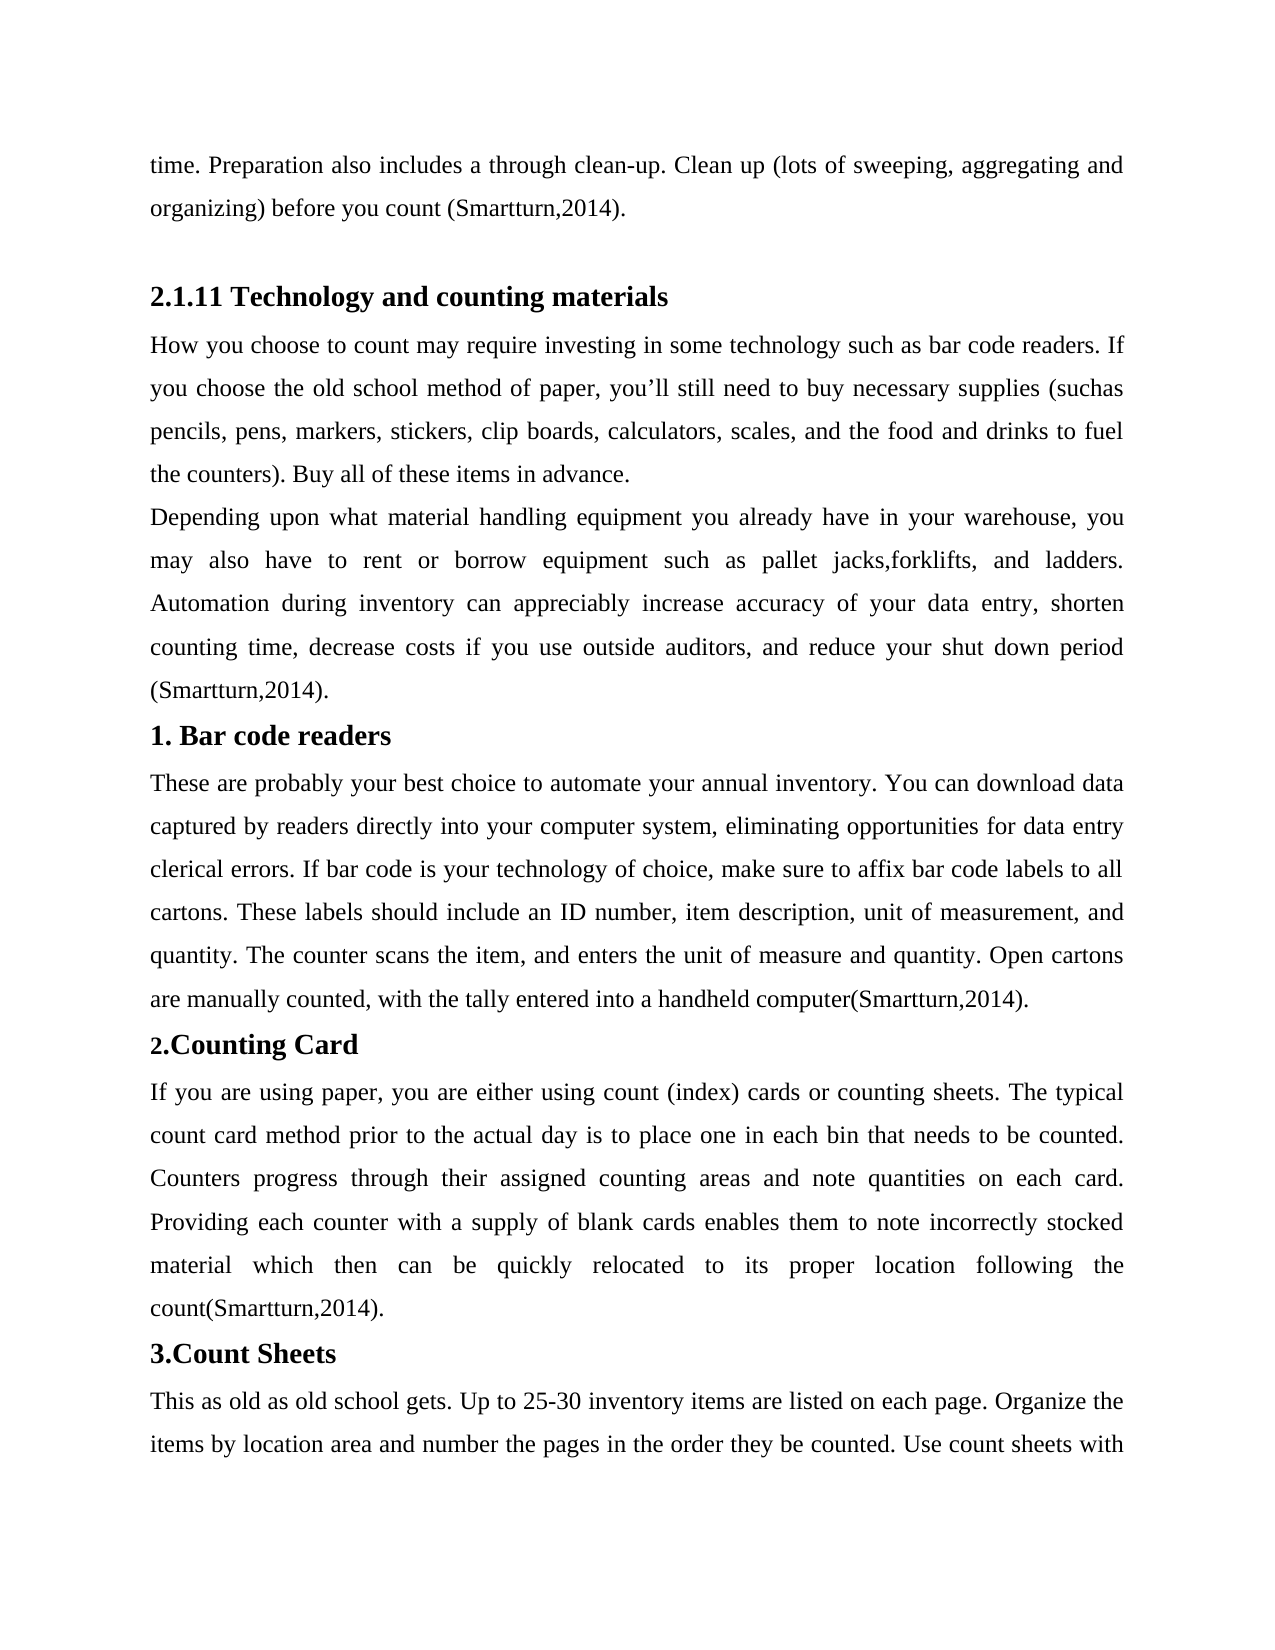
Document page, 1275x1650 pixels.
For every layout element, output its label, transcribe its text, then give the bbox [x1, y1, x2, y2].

text These are probably your best choice to automate your annual inventory. You can download data captured by readers directly into your computer system, eliminating opportunities for data entry clerical errors. If bar code is your technology of choice, make sure to affix bar code labels to all cartons. These labels should include an ID number, item description, unit of measurement, and quantity. The counter scans the item, and enters the unit of measure and quantity. Open cartons are manually counted, with the tally entered into a handheld computer(Smartturn,2014). [150, 768, 1125, 1012]
text If you are using paper, you are either using count (index) cards or counting sheets. The typical count card method prior to the actual day is to place one in each bin that needs to be counted. Counters progress through their assigned counting areas and note quantities on each card. Providing each counter with a supply of blank cards enables them to note incorrectly stocked material which then can be quickly relocated to its proper location following the count(Smartturn,2014). [150, 1077, 1125, 1322]
text Depending upon what material handling equipment you already have in your warehouse, you may also have to rent or borrow equipment such as pallet jacks,forklifts, and ladders. Automation during inventory can appreciably increase accuracy of your data entry, shorten counting time, decrease costs if you use outside auditors, and reduce your shut down period (Smartturn,2014). [150, 502, 1125, 703]
text 1. Bar code readers [150, 718, 1125, 751]
text 2.Counting Card [150, 1027, 1125, 1060]
text How you choose to count may require investing in some technology such as bar code readers. If you choose the old school method of paper, you’ll still need to buy necessary supplies (suchas pencils, pens, markers, stickers, clip boards, calculators, scales, and the food and drinks to fuel the counters). Buy all of these items in advance. [150, 330, 1125, 488]
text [150, 150, 1125, 222]
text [150, 1386, 1125, 1458]
text 3.Count Sheets [150, 1336, 1125, 1369]
text 2.1.11 Technology and counting materials [150, 279, 1125, 313]
